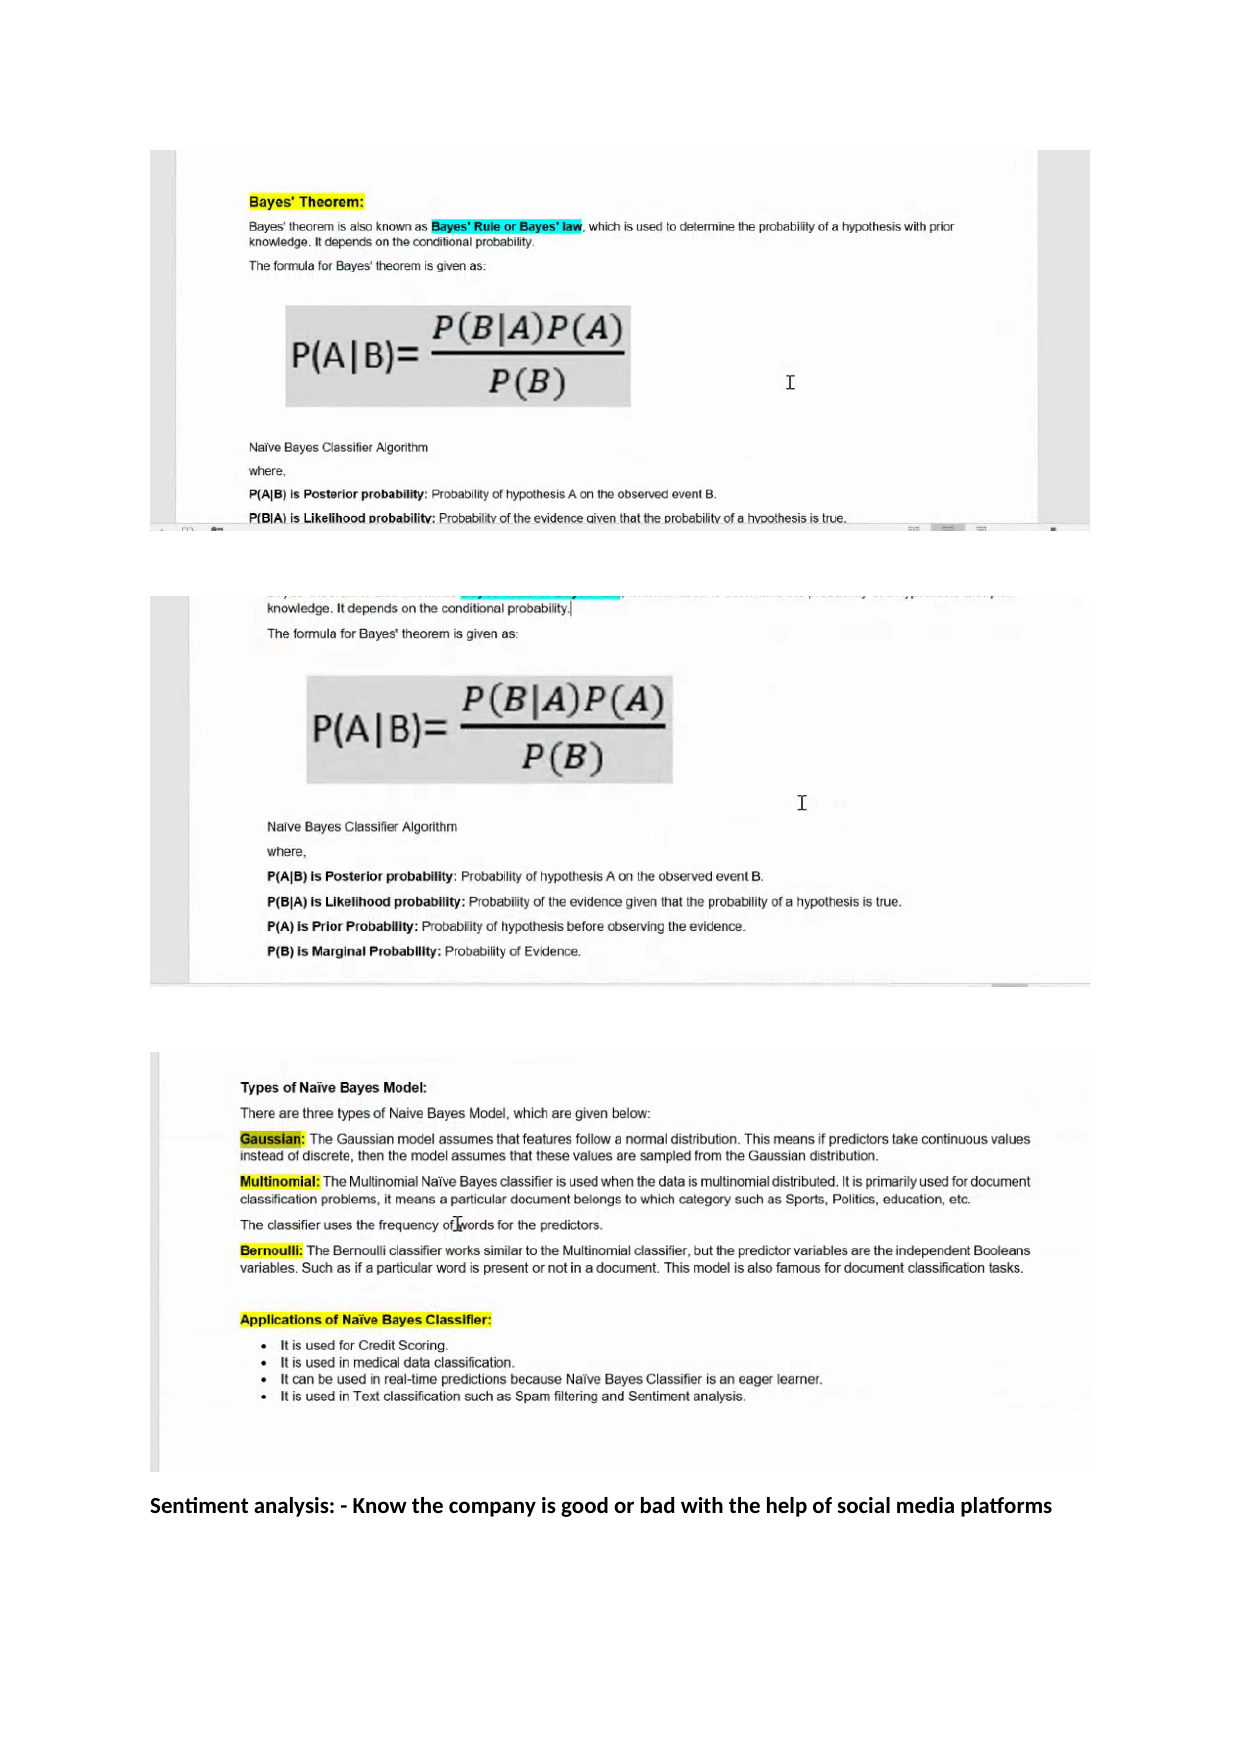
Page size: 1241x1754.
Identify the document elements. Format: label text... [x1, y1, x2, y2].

picture [150, 1052, 1091, 1472]
picture [150, 596, 1091, 987]
picture [150, 150, 1091, 531]
text Sentiment analysis: - Know the company is good or bad with the help of social media platforms [150, 1491, 1090, 1519]
